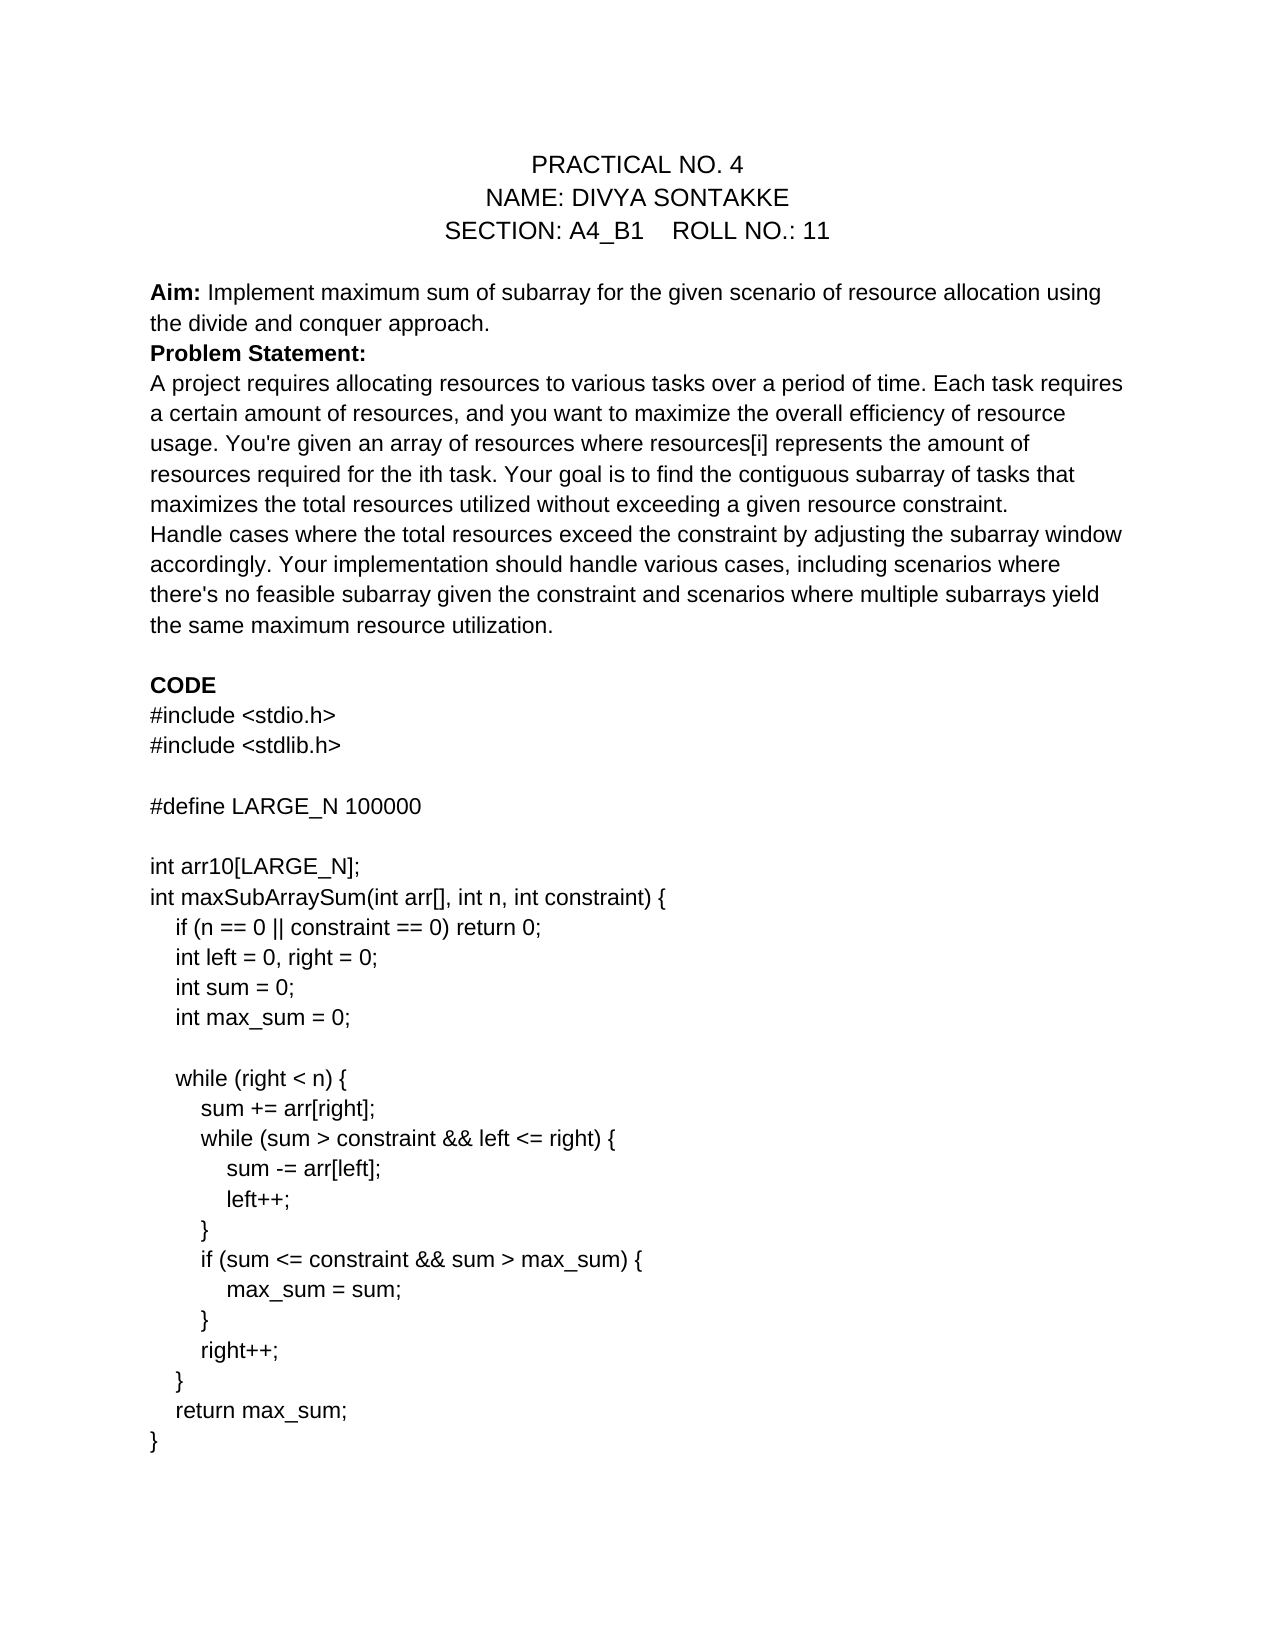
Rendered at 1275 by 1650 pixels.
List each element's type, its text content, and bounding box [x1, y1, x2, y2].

text int max_sum = 0; [150, 1004, 1125, 1031]
text PRACTICAL NO. 4 [150, 150, 1125, 179]
text a certain amount of resources, and you want to maximize the overall efficiency of resource [150, 400, 1125, 426]
text left++; [150, 1186, 1125, 1212]
text int sum = 0; [150, 974, 1125, 1000]
text #define LARGE_N 100000 [150, 793, 1125, 819]
text int left = 0, right = 0; [150, 944, 1125, 970]
text sum += arr[right]; [150, 1095, 1125, 1121]
text return max_sum; [150, 1397, 1125, 1423]
text #include <stdlib.h> [150, 732, 1125, 759]
text while (sum > constraint && left <= right) { [150, 1125, 1125, 1151]
text Aim: Implement maximum sum of subarray for the given scenario of resource allocation using [150, 279, 1125, 306]
text CODE [150, 672, 1125, 698]
text SECTION: A4_B1 ROLL NO.: 11 [150, 216, 1125, 245]
text } [150, 1306, 1125, 1333]
text int arr10[LARGE_N]; [150, 853, 1125, 879]
text if (n == 0 || constraint == 0) return 0; [150, 914, 1125, 940]
text the same maximum resource utilization. [150, 612, 1125, 638]
text while (right < n) { [150, 1065, 1125, 1091]
text sum -= arr[left]; [150, 1155, 1125, 1182]
text max_sum = sum; [150, 1276, 1125, 1302]
text Handle cases where the total resources exceed the constraint by adjusting the subarray window [150, 521, 1125, 547]
text #include <stdio.h> [150, 702, 1125, 728]
text } [150, 1216, 1125, 1242]
text } [150, 1367, 1125, 1393]
text NAME: DIVYA SONTAKKE [150, 183, 1125, 212]
text if (sum <= constraint && sum > max_sum) { [150, 1246, 1125, 1272]
text } [150, 1427, 1125, 1453]
text A project requires allocating resources to various tasks over a period of time. Each task requires [150, 370, 1125, 396]
text usage. You're given an array of resources where resources[i] represents the amount of resources required for the ith task. Your goal is to find the contiguous subarray of tasks that maximizes the total resources utilized without exceeding a given resource constraint. [150, 430, 1125, 517]
text int maxSubArraySum(int arr[], int n, int constraint) { [150, 883, 1125, 910]
text Problem Statement: [150, 340, 1125, 366]
text right++; [150, 1337, 1125, 1363]
text the divide and conquer approach. [150, 309, 1125, 336]
text accordingly. Your implementation should handle various cases, including scenarios where there's no feasible subarray given the constraint and scenarios where multiple subarrays yield [150, 551, 1125, 608]
